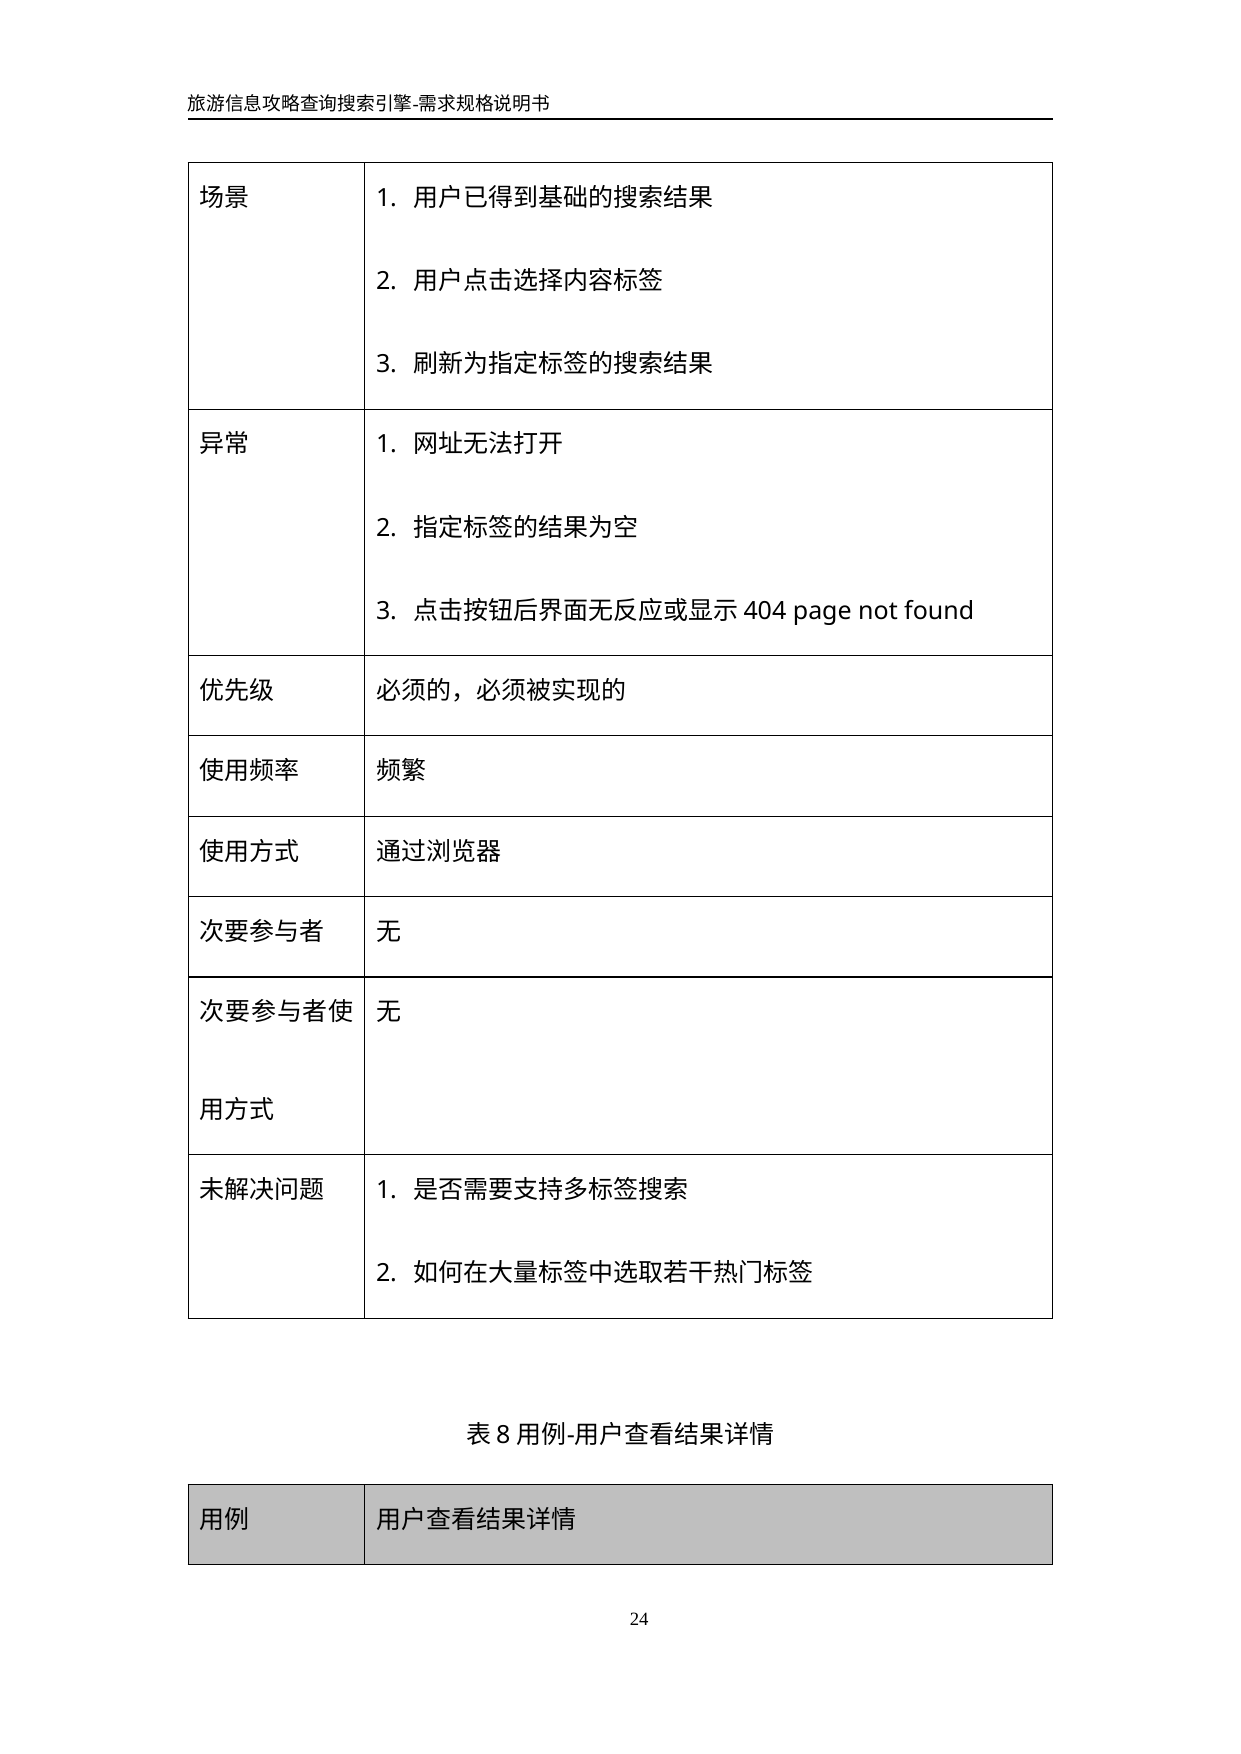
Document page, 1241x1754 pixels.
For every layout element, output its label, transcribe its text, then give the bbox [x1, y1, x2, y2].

table_cell 使用方式 [189, 817, 364, 896]
table_cell 频繁 [365, 736, 1052, 816]
table_cell 用户已得到基础的搜索结果 用户点击选择内容标签 刷新为指定标签的搜索结果 [365, 163, 1052, 408]
table_cell 优先级 [189, 656, 364, 735]
table_cell 使用频率 [189, 736, 364, 816]
table_header 用例 [189, 1485, 364, 1564]
table_cell 异常 [189, 410, 364, 655]
table_cell 网址无法打开 指定标签的结果为空 点击按钮后界面无反应或显示404 page not found [365, 410, 1052, 655]
table_cell 次要参与者 [189, 897, 364, 976]
table_cell 场景 [189, 163, 364, 408]
table_cell 是否需要支持多标签搜索 如何在大量标签中选取若干热门标签 [365, 1155, 1052, 1318]
table_cell 通过浏览器 [365, 817, 1052, 896]
table_cell 未解决问题 [189, 1155, 364, 1318]
table_cell 无 [365, 897, 1052, 976]
table_cell 次要参与者使用方式 [189, 978, 364, 1154]
text 表8 用例-用户查看结果详情 [187, 1401, 1053, 1466]
table_cell 无 [365, 978, 1052, 1154]
table_header 用户查看结果详情 [365, 1485, 1052, 1564]
table_cell 必须的，必须被实现的 [365, 656, 1052, 735]
